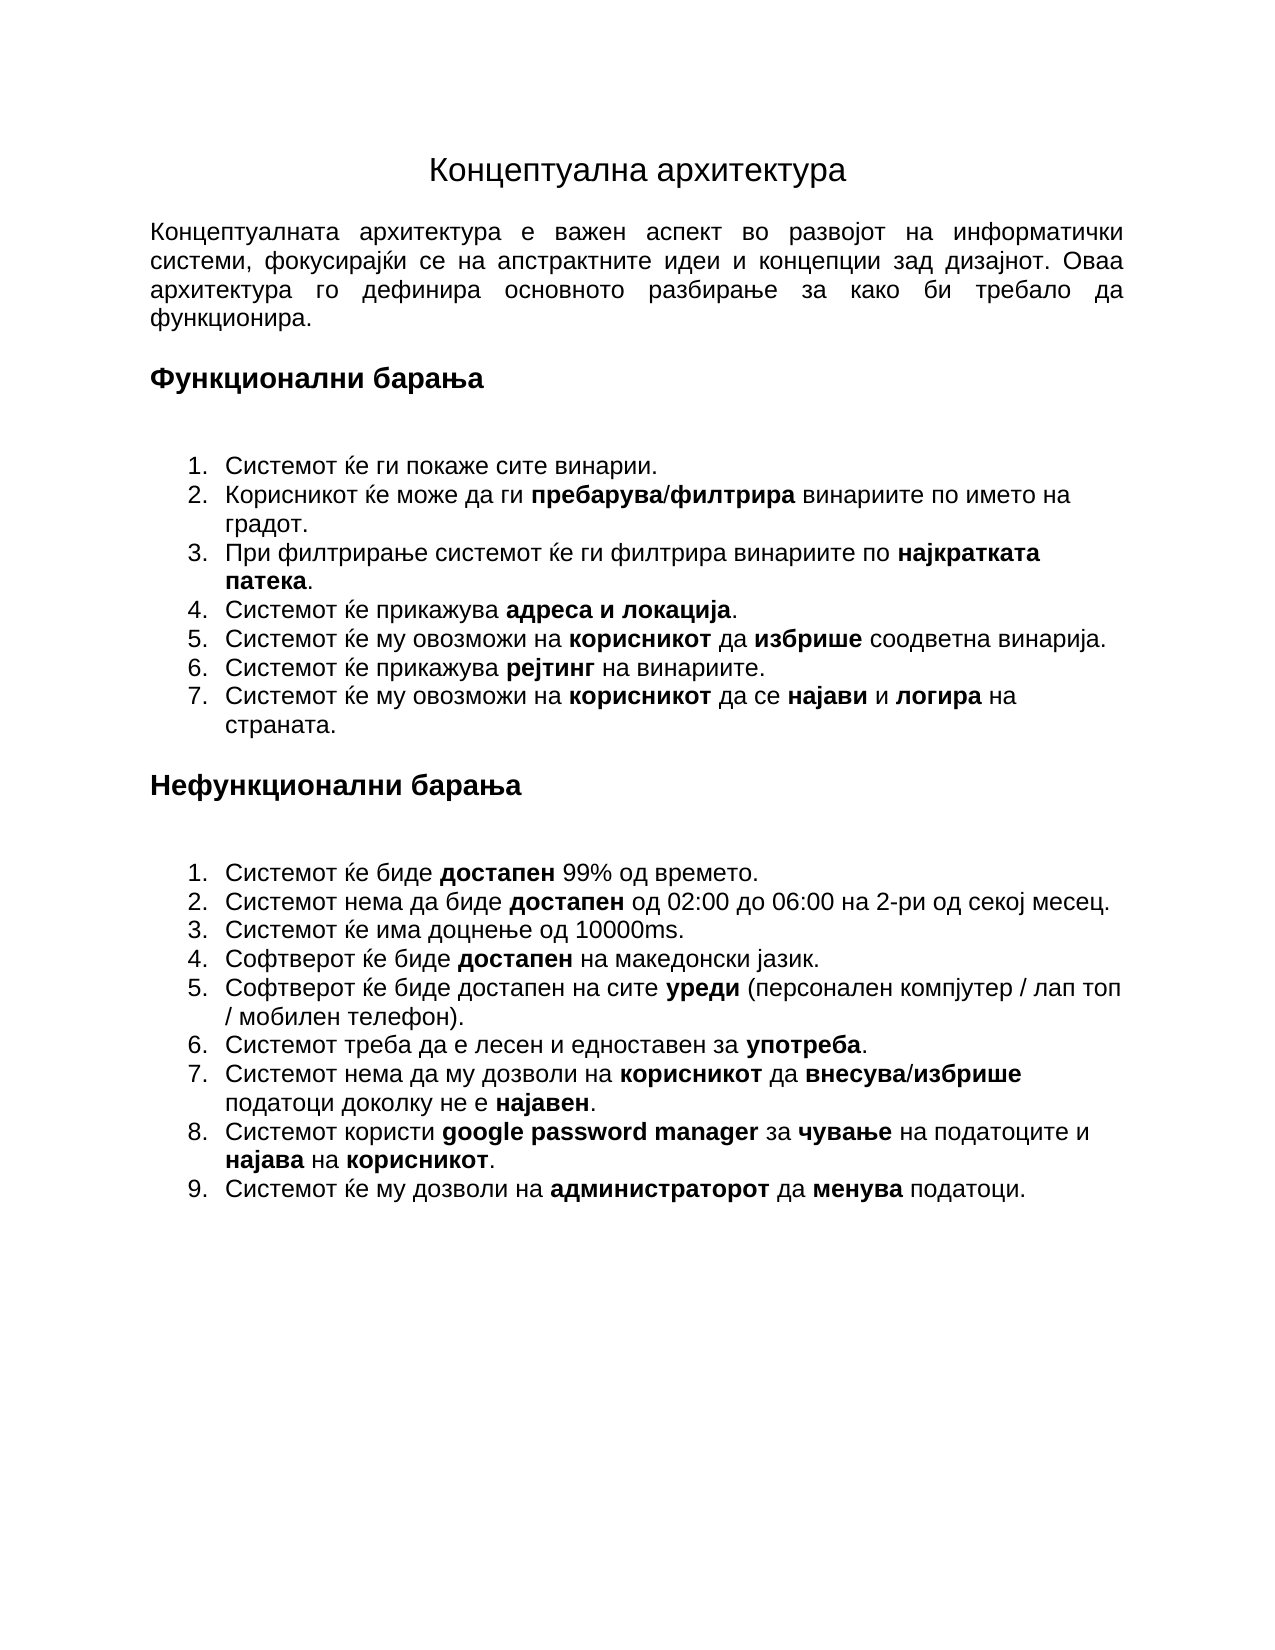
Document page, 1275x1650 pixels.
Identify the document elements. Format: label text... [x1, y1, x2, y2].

list Системот ќе прикажува адреса и локација. [187, 595, 1125, 624]
text Функционални барања [150, 361, 1125, 394]
list Системот ќе прикажува рејтинг на винариите. [187, 652, 1125, 681]
list Системот ќе му овозможи на корисникот да се најави и логира на страната. [187, 681, 1125, 739]
list Софтверот ќе биде достапен на македонски јазик. [187, 944, 1125, 973]
list Системот ќе му овозможи на корисникот да избрише соодветна винарија. [187, 624, 1125, 652]
list Системот ќе има доцнење од 10000ms. [187, 915, 1125, 944]
list Системот нема да му дозволи на корисникот да внесува/избрише податоци доколку не е најавен. [187, 1059, 1125, 1117]
list Корисникот ќе може да ги пребарува/филтрира винариите по името на градот. [187, 480, 1125, 537]
list Системот ќе ги покаже сите винарии. [187, 451, 1125, 480]
list При филтрирање системот ќе ги филтрира винариите по најкратката патека. [187, 537, 1125, 595]
list Системот користи google password manager за чување на податоците и најава на корисникот. [187, 1117, 1125, 1174]
text Нефункционални барања [150, 767, 1125, 801]
list Системот ќе биде достапен 99% од времето. [187, 858, 1125, 887]
list Системот ќе му дозволи на администраторот да менува податоци. [187, 1174, 1125, 1203]
text Концептуалната архитектура е важен аспект во развојот на информатички системи, фокусирајќи се на апстрактните идеи и концепции зад дизајнот. Оваа архитектура го дефинира основното разбирање за како би требало да функционира. [150, 217, 1125, 332]
list Системот треба да е лесен и едноставен за употреба. [187, 1030, 1125, 1059]
text Концептуална архитектура [150, 150, 1125, 188]
list Системот нема да биде достапен од 02:00 до 06:00 на 2-ри од секој месец. [187, 887, 1125, 915]
list Софтверот ќе биде достапен на сите уреди (персонален компјутер / лап топ / мобилен телефон). [187, 973, 1125, 1030]
